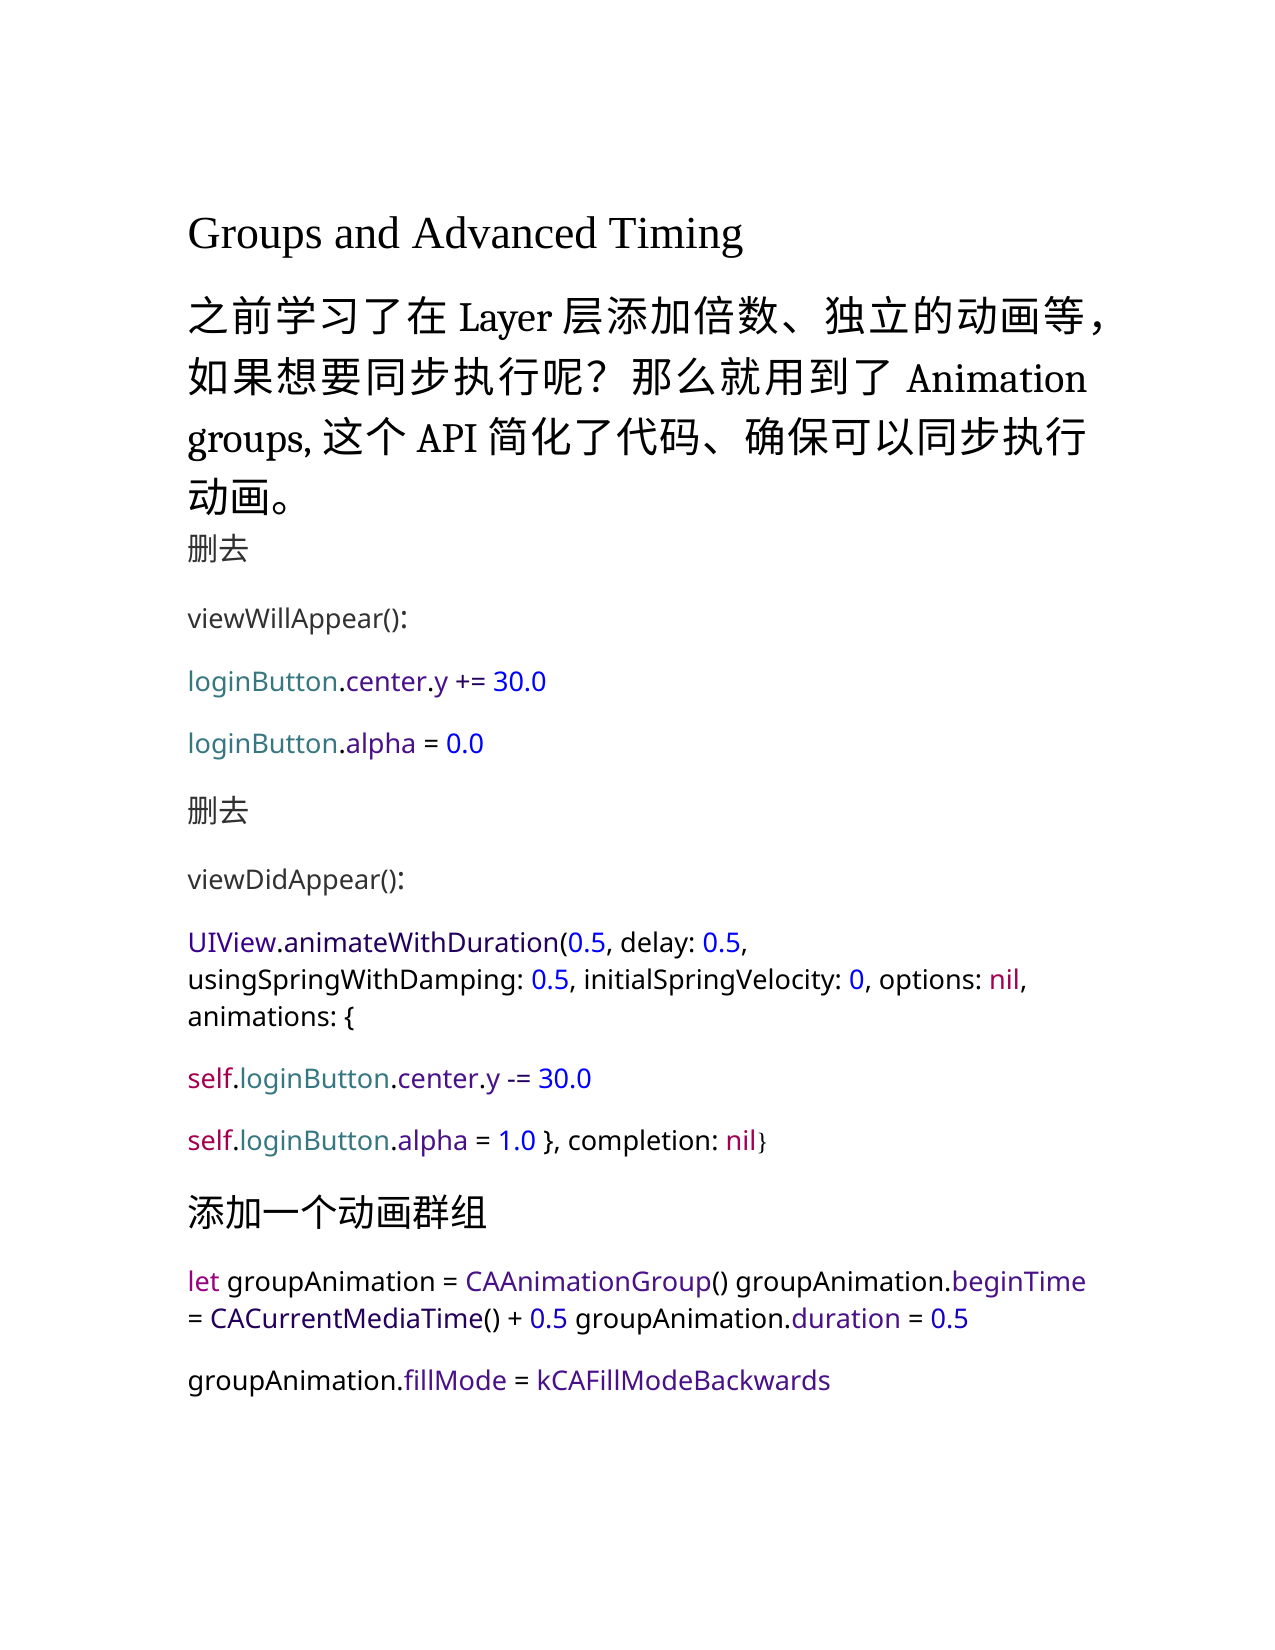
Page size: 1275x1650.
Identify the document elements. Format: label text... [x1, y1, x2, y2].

text Groups and Advanced Timing [187, 150, 1087, 258]
text loginButton.center.y += 30.0 [187, 662, 1087, 699]
text viewDidAppear(): [187, 856, 1087, 899]
text UIView.animateWithDuration(0.5, delay: 0.5, usingSpringWithDamping: 0.5, initialSpringVelocity: 0, options: nil, animations: { [187, 924, 1087, 1034]
text groupAnimation.fillMode = kCAFillModeBackwards [187, 1361, 1087, 1398]
text self.loginButton.alpha = 1.0 }, completion: nil} [187, 1121, 1087, 1158]
text 删去 [187, 524, 1087, 570]
text loginButton.alpha = 0.0 [187, 724, 1087, 761]
text 添加一个动画群组 [187, 1183, 1087, 1238]
text 删去 [187, 786, 1087, 831]
text viewWillAppear(): [187, 595, 1087, 637]
text let groupAnimation = CAAnimationGroup() groupAnimation.beginTime = CACurrentMediaTime() + 0.5 groupAnimation.duration = 0.5 [187, 1263, 1087, 1336]
text self.loginButton.center.y -= 30.0 [187, 1059, 1087, 1096]
text 之前学习了在Layer层添加倍数、独立的动画等，如果想要同步执行呢？那么就用到了Animation groups, 这个API简化了代码、确保可以同步执行动画。 [187, 283, 1087, 524]
